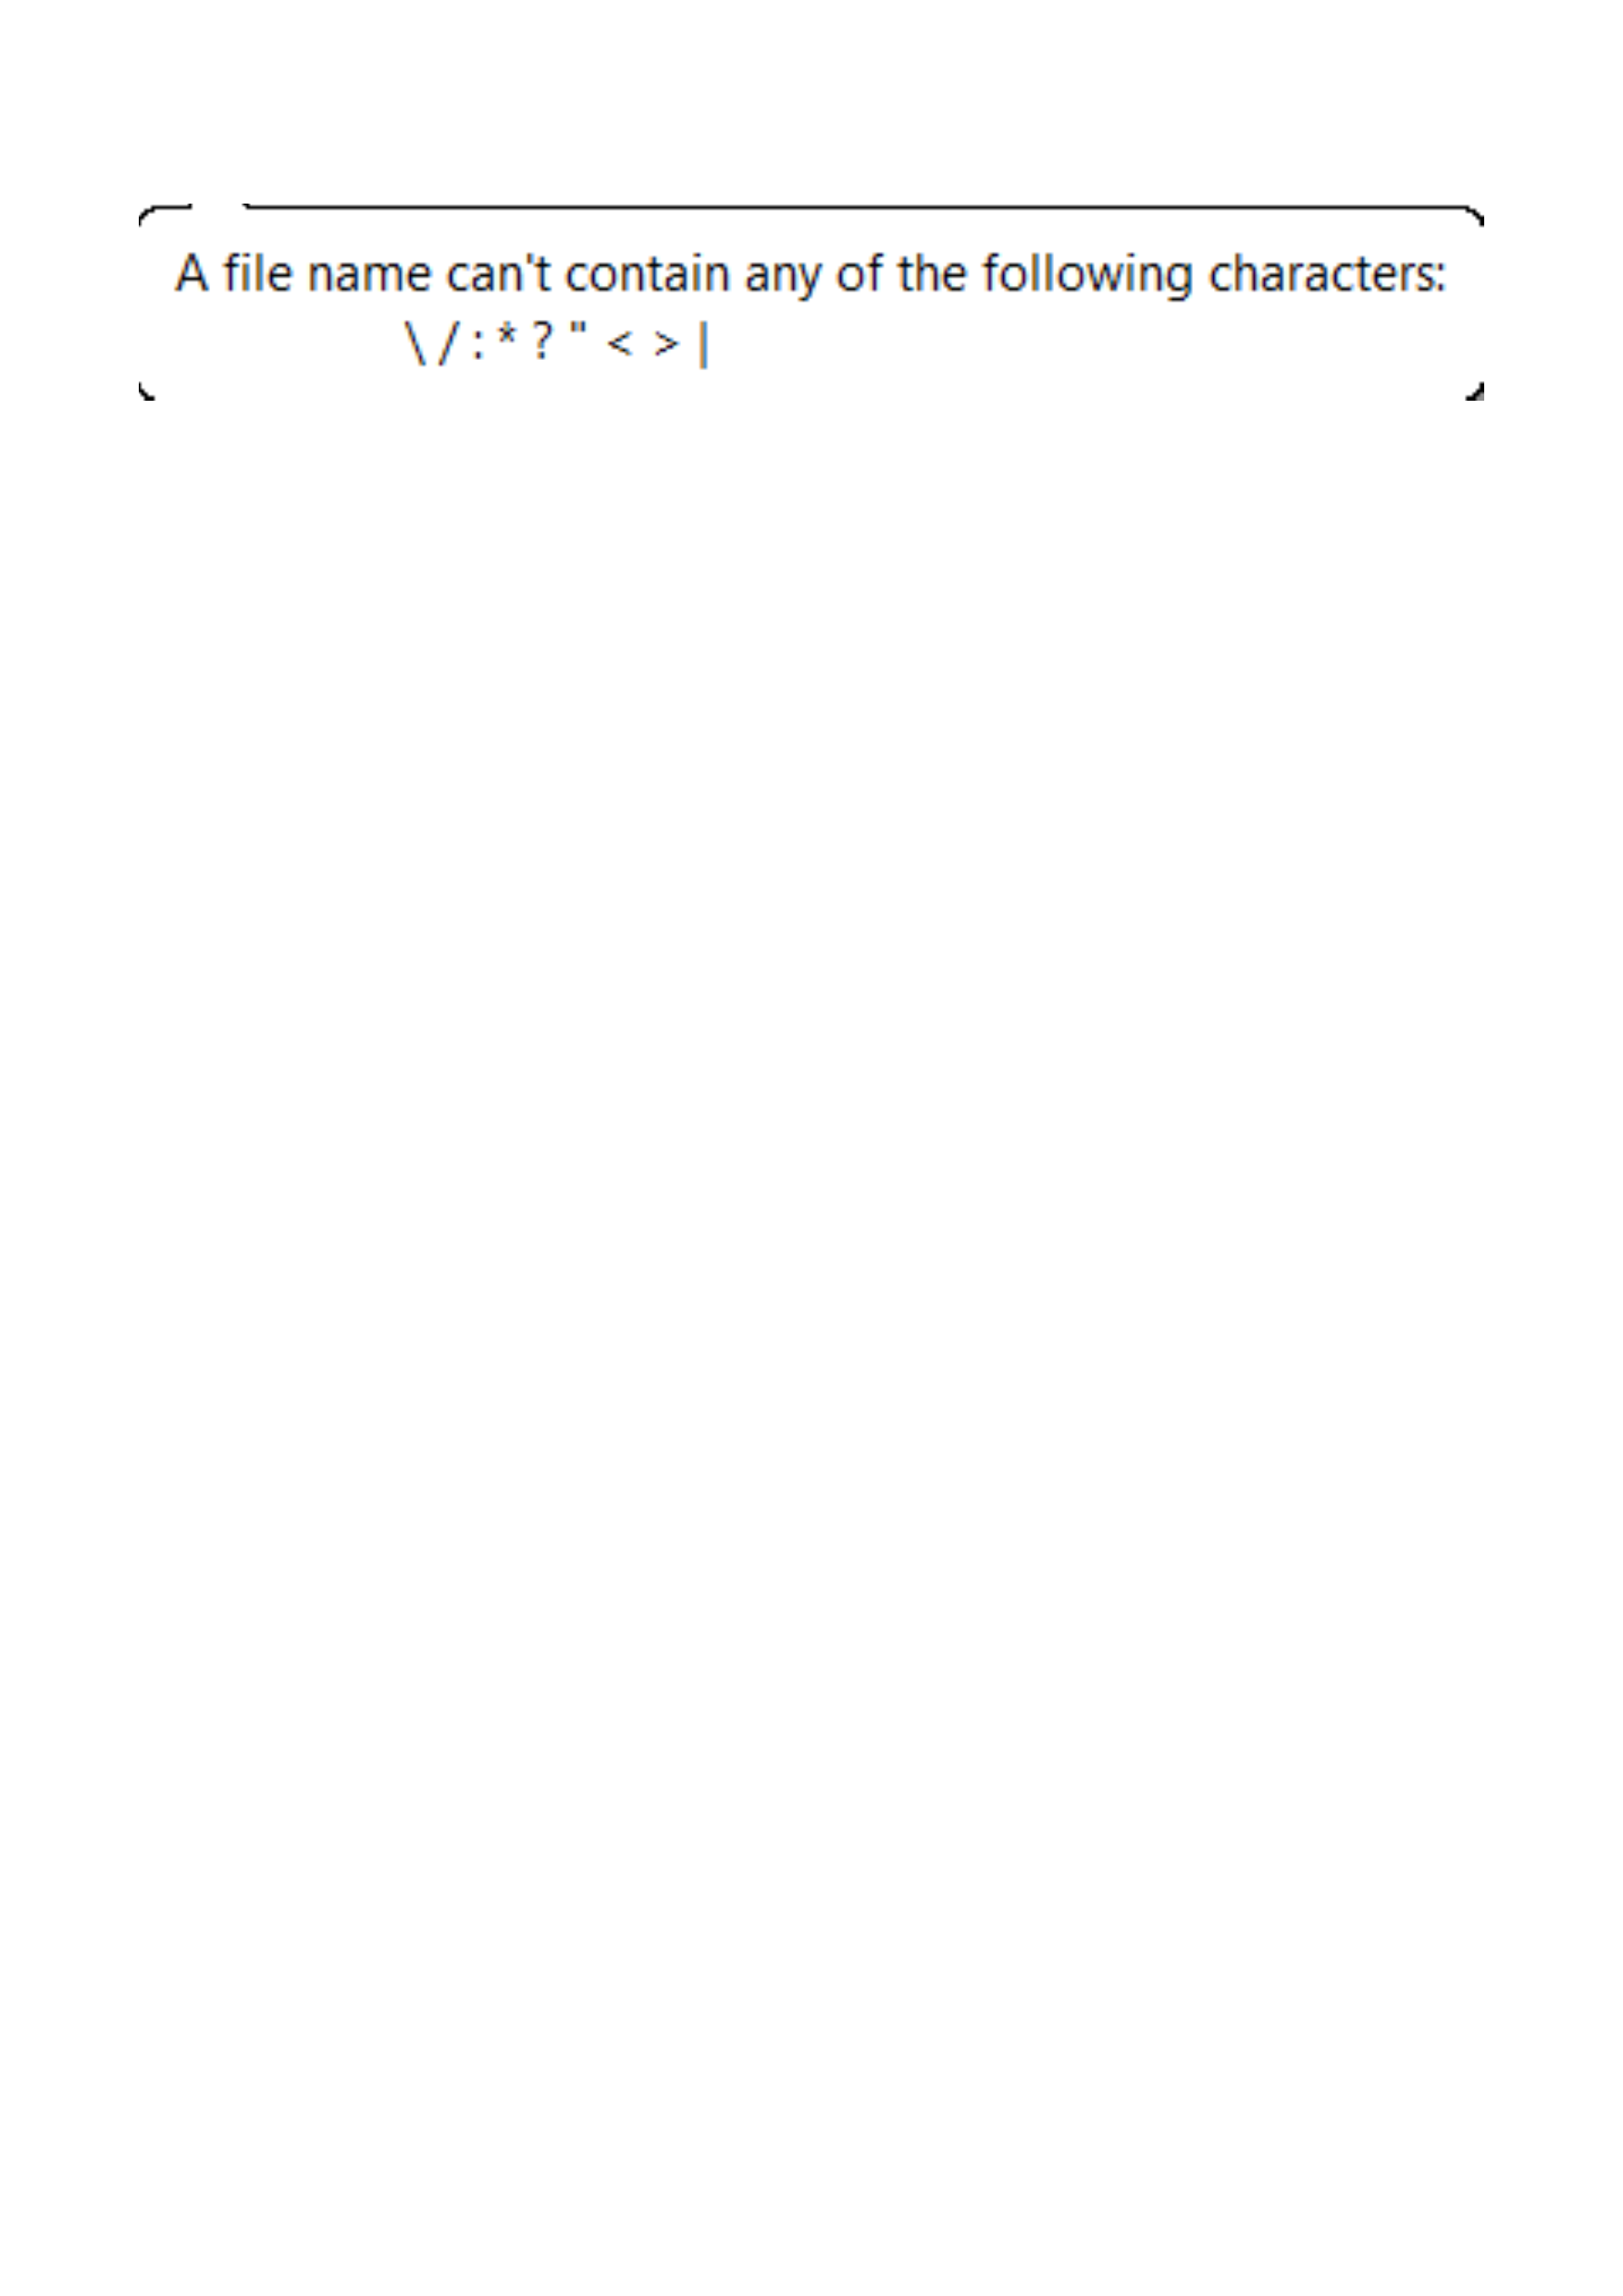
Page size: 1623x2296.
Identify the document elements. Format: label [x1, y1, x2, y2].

picture [139, 204, 1484, 401]
